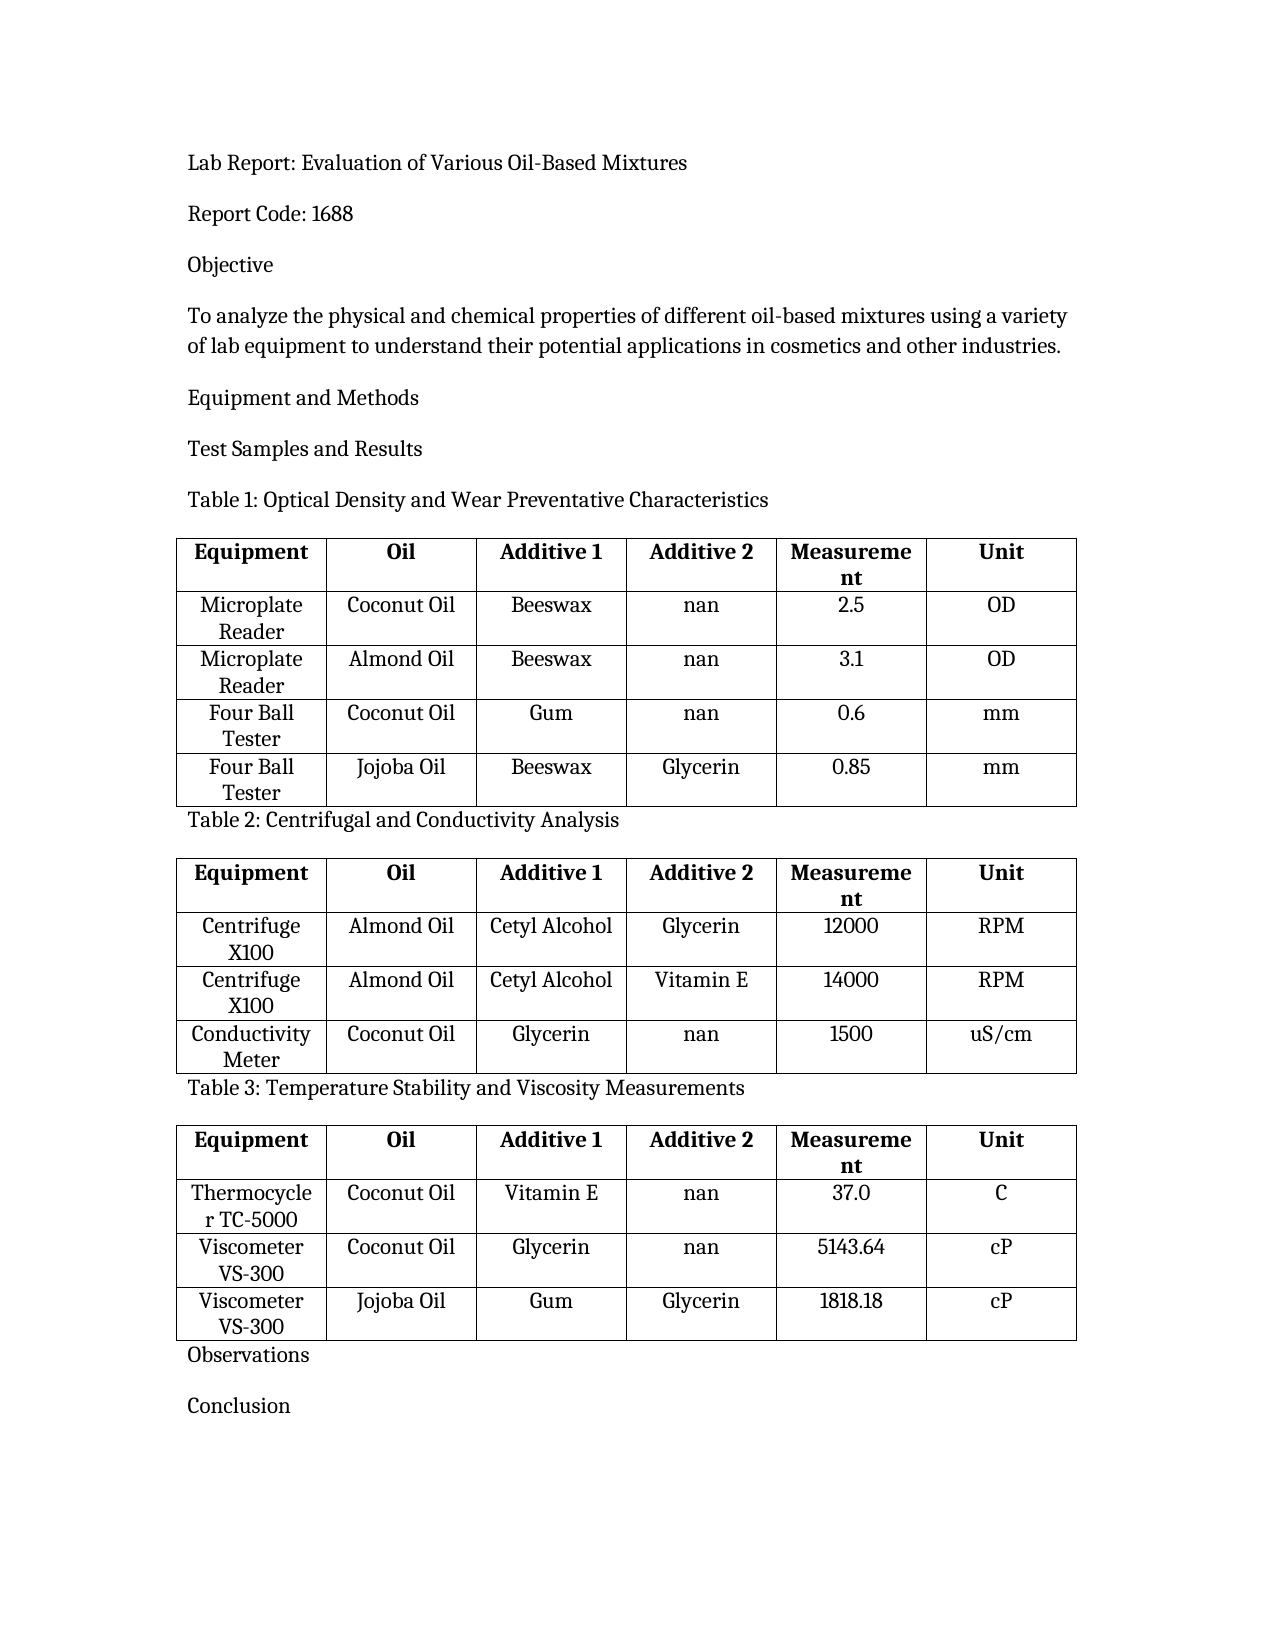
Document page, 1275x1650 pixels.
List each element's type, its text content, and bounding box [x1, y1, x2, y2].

table_cell Beeswax [477, 646, 626, 699]
table_cell Beeswax [477, 754, 626, 806]
table_cell cP [927, 1234, 1076, 1287]
table_header Equipment [177, 859, 326, 912]
table_cell Glycerin [627, 1288, 776, 1340]
text Test Samples and Results [187, 435, 1087, 462]
text Objective [187, 252, 1087, 278]
table_cell nan [627, 1021, 776, 1073]
table_cell Four Ball Tester [177, 754, 326, 806]
table_cell Gum [477, 1288, 626, 1340]
table_cell uS/cm [927, 1021, 1076, 1073]
table_header Additive 2 [627, 859, 776, 912]
table_cell Microplate Reader [177, 646, 326, 699]
table_cell Glycerin [627, 913, 776, 966]
table_cell Coconut Oil [327, 592, 476, 645]
table_header Unit [927, 539, 1076, 591]
table_header Oil [327, 539, 476, 591]
table_cell Vitamin E [477, 1180, 626, 1233]
table_cell Beeswax [477, 592, 626, 645]
table_cell Viscometer VS-300 [177, 1234, 326, 1287]
table_cell 12000 [777, 913, 926, 966]
table_cell mm [927, 754, 1076, 806]
table_cell 5143.64 [777, 1234, 926, 1287]
table_cell 1500 [777, 1021, 926, 1073]
table_header Additive 1 [477, 859, 626, 912]
table_header Measurement [777, 1126, 926, 1179]
text Observations [187, 1341, 1087, 1368]
table_header Equipment [177, 539, 326, 591]
table_cell 37.0 [777, 1180, 926, 1233]
table_header Unit [927, 859, 1076, 912]
table_cell 14000 [777, 967, 926, 1019]
table_cell Glycerin [477, 1021, 626, 1073]
table_cell nan [627, 1234, 776, 1287]
table_cell Thermocycler TC-5000 [177, 1180, 326, 1233]
table_header Unit [927, 1126, 1076, 1179]
table_cell OD [927, 592, 1076, 645]
table_cell 2.5 [777, 592, 926, 645]
table_header Additive 1 [477, 1126, 626, 1179]
table_cell Coconut Oil [327, 1021, 476, 1073]
table_cell Jojoba Oil [327, 754, 476, 806]
table_header Oil [327, 1126, 476, 1179]
table_cell Conductivity Meter [177, 1021, 326, 1073]
table_cell nan [627, 646, 776, 699]
table_cell OD [927, 646, 1076, 699]
table_cell mm [927, 700, 1076, 752]
table_cell Coconut Oil [327, 1234, 476, 1287]
table_cell Glycerin [477, 1234, 626, 1287]
text Lab Report: Evaluation of Various Oil-Based Mixtures [187, 150, 1087, 176]
table_cell Coconut Oil [327, 700, 476, 752]
table_cell Almond Oil [327, 967, 476, 1019]
table_header Additive 2 [627, 1126, 776, 1179]
table_cell 3.1 [777, 646, 926, 699]
table_cell Glycerin [627, 754, 776, 806]
table_cell RPM [927, 913, 1076, 966]
table_cell Almond Oil [327, 646, 476, 699]
table_cell 1818.18 [777, 1288, 926, 1340]
table_header Oil [327, 859, 476, 912]
table_cell Gum [477, 700, 626, 752]
table_cell 0.6 [777, 700, 926, 752]
table_cell Four Ball Tester [177, 700, 326, 752]
table_cell Centrifuge X100 [177, 913, 326, 966]
table_cell RPM [927, 967, 1076, 1019]
text Equipment and Methods [187, 384, 1087, 411]
table_cell 0.85 [777, 754, 926, 806]
table_header Additive 2 [627, 539, 776, 591]
text Conclusion [187, 1392, 1087, 1419]
table_cell Coconut Oil [327, 1180, 476, 1233]
table_cell nan [627, 700, 776, 752]
table_cell Cetyl Alcohol [477, 967, 626, 1019]
table_cell Vitamin E [627, 967, 776, 1019]
table_cell Centrifuge X100 [177, 967, 326, 1019]
table_cell Almond Oil [327, 913, 476, 966]
table_cell nan [627, 592, 776, 645]
table_header Equipment [177, 1126, 326, 1179]
text To analyze the physical and chemical properties of different oil-based mixtures using a variety of lab equipment to understand their potential applications in cosmetics and other industries. [187, 303, 1087, 360]
table_cell Microplate Reader [177, 592, 326, 645]
table_cell C [927, 1180, 1076, 1233]
table_cell Jojoba Oil [327, 1288, 476, 1340]
text Table 1: Optical Density and Wear Preventative Characteristics [187, 486, 1087, 513]
text Report Code: 1688 [187, 201, 1087, 227]
table_header Measurement [777, 859, 926, 912]
table_cell Cetyl Alcohol [477, 913, 626, 966]
table_header Measurement [777, 539, 926, 591]
table_cell Viscometer VS-300 [177, 1288, 326, 1340]
table_header Additive 1 [477, 539, 626, 591]
table_cell nan [627, 1180, 776, 1233]
text Table 2: Centrifugal and Conductivity Analysis [187, 807, 1087, 834]
table_cell cP [927, 1288, 1076, 1340]
text Table 3: Temperature Stability and Viscosity Measurements [187, 1074, 1087, 1101]
